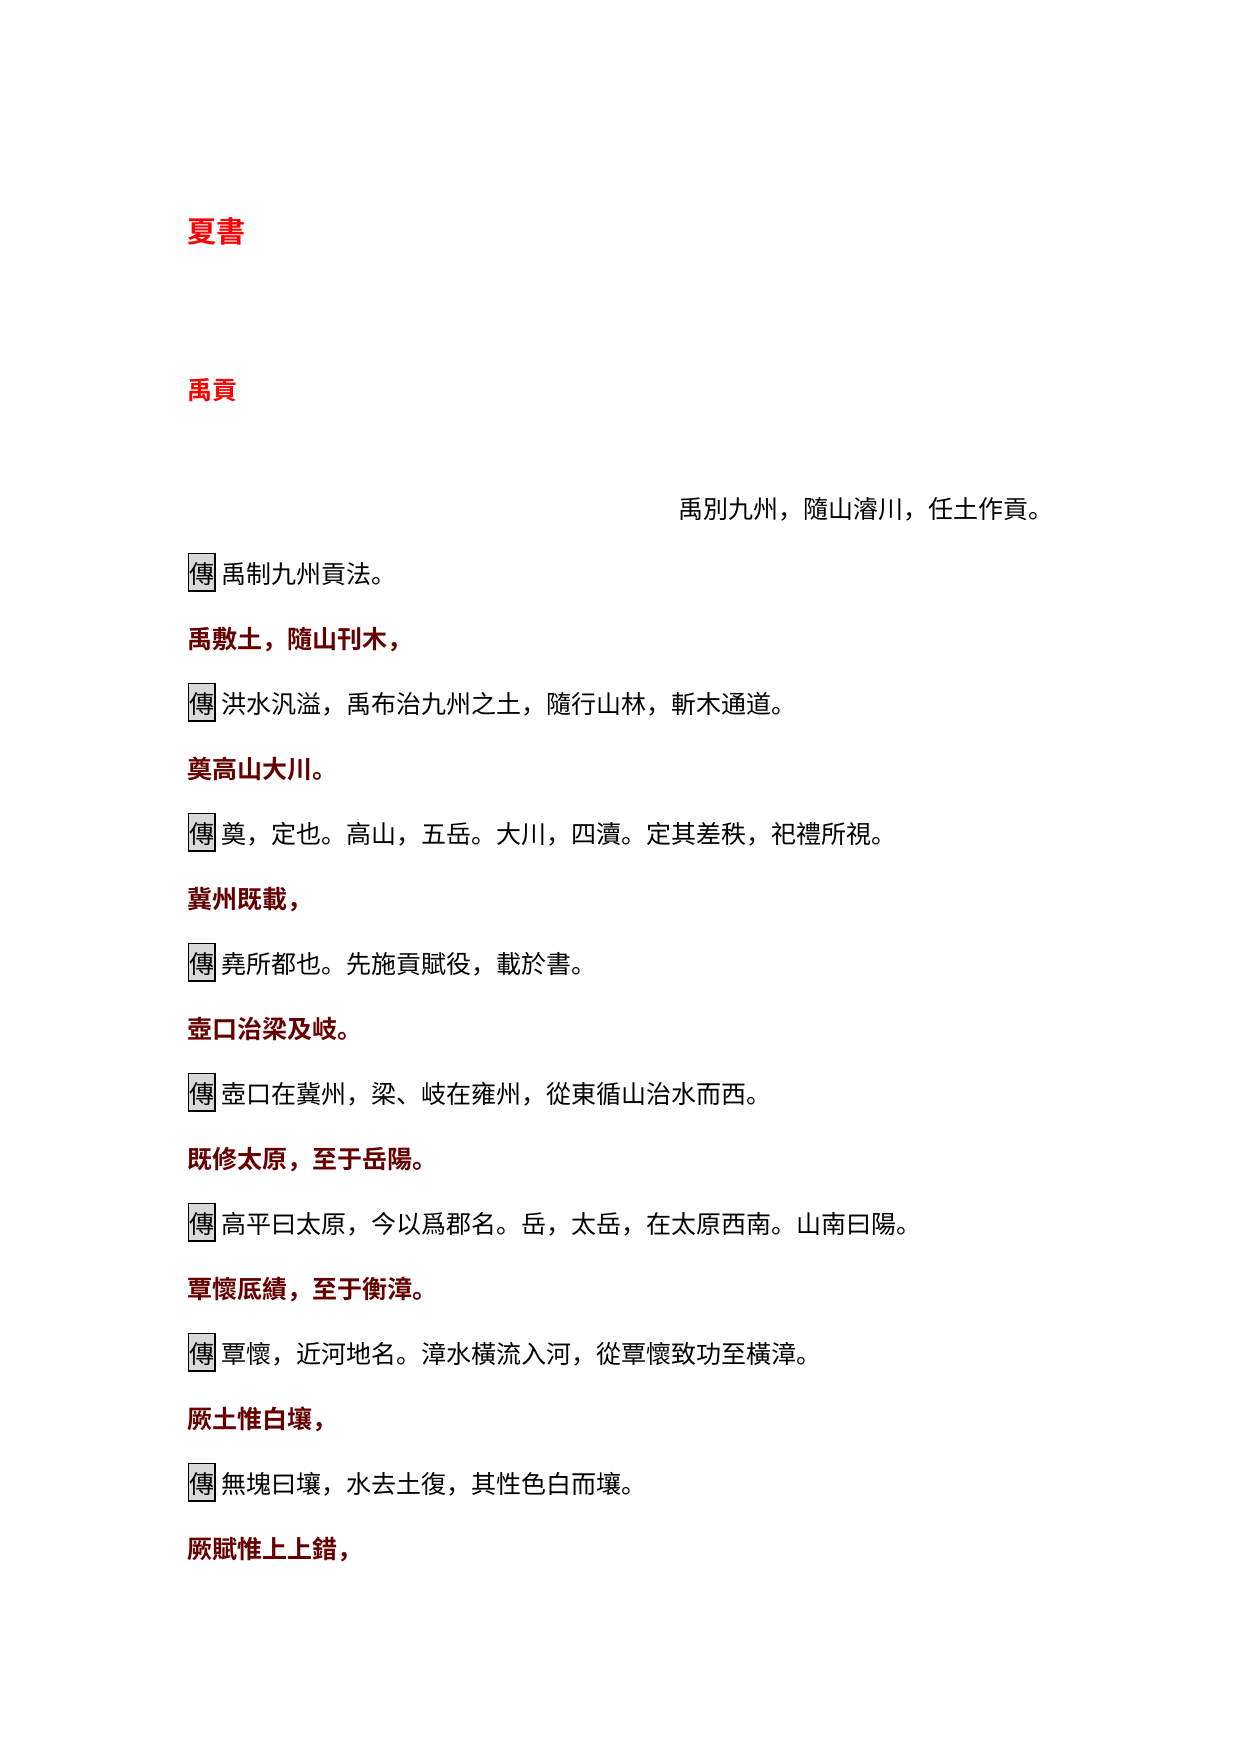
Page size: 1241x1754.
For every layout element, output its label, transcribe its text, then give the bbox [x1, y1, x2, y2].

text 傳 堯所都也。先施貢賦役，載於書。 [187, 930, 1053, 995]
text 奠高山大川。 [187, 735, 1053, 800]
text 禹別九州，隨山濬川，任土作貢。 [187, 475, 1053, 540]
text 傳 無塊曰壤，水去土復，其性色白而壤。 [187, 1450, 1053, 1515]
text 壺口治梁及岐。 [187, 995, 1053, 1060]
text 傳 覃懷，近河地名。漳水橫流入河，從覃懷致功至橫漳。 [187, 1320, 1053, 1385]
text 厥土惟白壤， [187, 1385, 1053, 1450]
subtitle 夏書 [187, 197, 1053, 262]
text 傳 奠，定也。高山，五岳。大川，四瀆。定其差秩，祀禮所視。 [187, 800, 1053, 865]
text 覃懷厎績，至于衡漳。 [187, 1255, 1053, 1320]
text 冀州既載， [187, 865, 1053, 930]
text 傳 禹制九州貢法。 [187, 540, 1053, 605]
subtitle 禹貢 [187, 356, 1053, 421]
text 傳 高平曰太原，今以爲郡名。岳，太岳，在太原西南。山南曰陽。 [187, 1190, 1053, 1255]
text 禹敷土，隨山刊木， [187, 605, 1053, 670]
text 傳 壺口在冀州，梁、岐在雍州，從東循山治水而西。 [187, 1060, 1053, 1125]
text 厥賦惟上上錯， [187, 1515, 1053, 1580]
text 傳 洪水汎溢，禹布治九州之土，隨行山林，斬木通道。 [187, 670, 1053, 735]
text 既修太原，至于岳陽。 [187, 1125, 1053, 1190]
